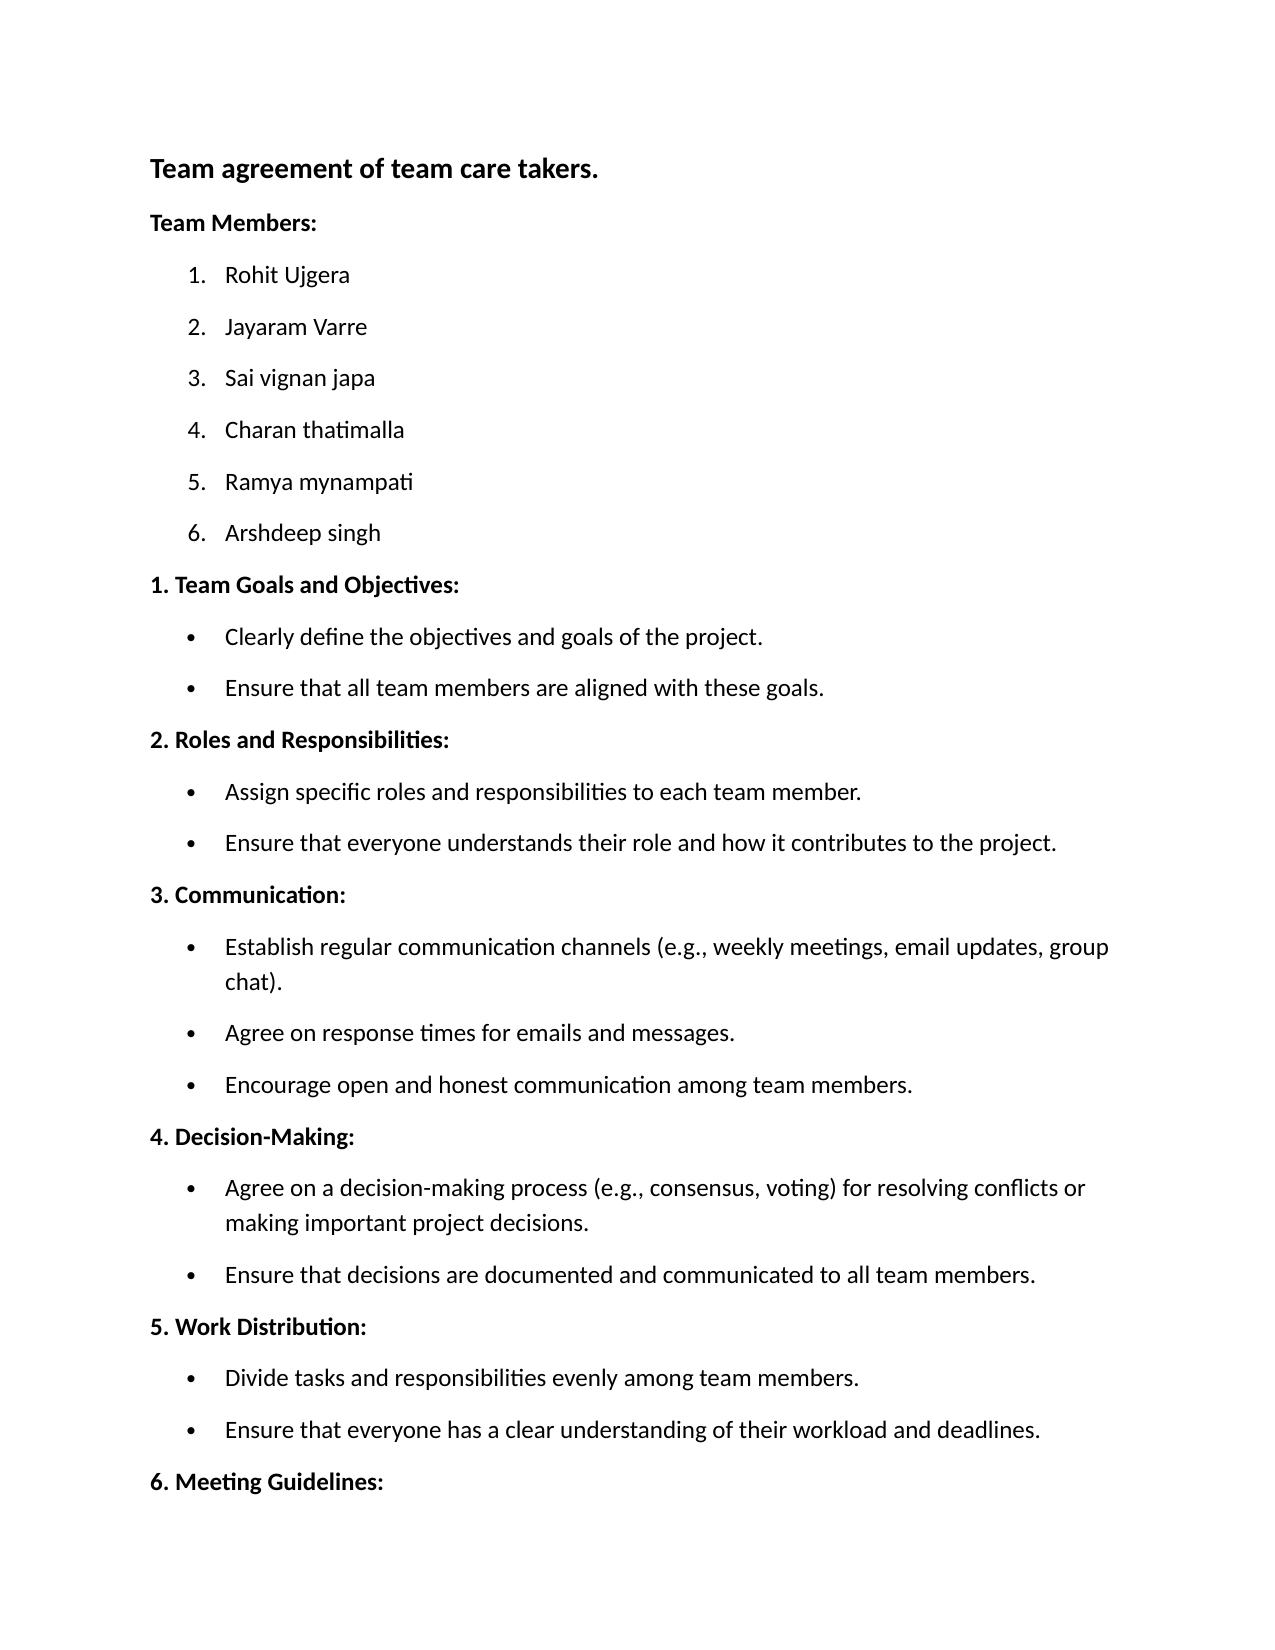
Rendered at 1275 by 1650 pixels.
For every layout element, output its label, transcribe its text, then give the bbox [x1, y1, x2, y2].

list Ensure that everyone has a clear understanding of their workload and deadlines. [187, 1414, 1125, 1445]
text 4. Decision-Making: [150, 1121, 1125, 1151]
list Jayaram Varre [187, 311, 1125, 341]
list Assign specific roles and responsibilities to each team member. [187, 776, 1125, 806]
list Divide tasks and responsibilities evenly among team members. [187, 1363, 1125, 1393]
list Clearly define the objectives and goals of the project. [187, 621, 1125, 651]
text 1. Team Goals and Objectives: [150, 569, 1125, 600]
list Arshdeep singh [187, 518, 1125, 548]
text 6. Meeting Guidelines: [150, 1466, 1125, 1496]
text Team Members: [150, 208, 1125, 238]
list Agree on a decision-making process (e.g., consensus, voting) for resolving conflicts or making important project decisions. [187, 1173, 1125, 1238]
list Sai vignan japa [187, 363, 1125, 393]
text 5. Work Distribution: [150, 1311, 1125, 1341]
list Ramya mynampati [187, 466, 1125, 496]
list Establish regular communication channels (e.g., weekly meetings, email updates, group chat). [187, 931, 1125, 996]
list Encourage open and honest communication among team members. [187, 1069, 1125, 1100]
list Agree on response times for emails and messages. [187, 1018, 1125, 1048]
list Rohit Ujgera [187, 259, 1125, 290]
list Ensure that everyone understands their role and how it contributes to the project. [187, 828, 1125, 858]
list Ensure that decisions are documented and communicated to all team members. [187, 1259, 1125, 1290]
text Team agreement of team care takers. [150, 150, 1125, 186]
text 2. Roles and Responsibilities: [150, 724, 1125, 755]
list Ensure that all team members are aligned with these goals. [187, 673, 1125, 703]
list Charan thatimalla [187, 414, 1125, 445]
text 3. Communication: [150, 879, 1125, 910]
